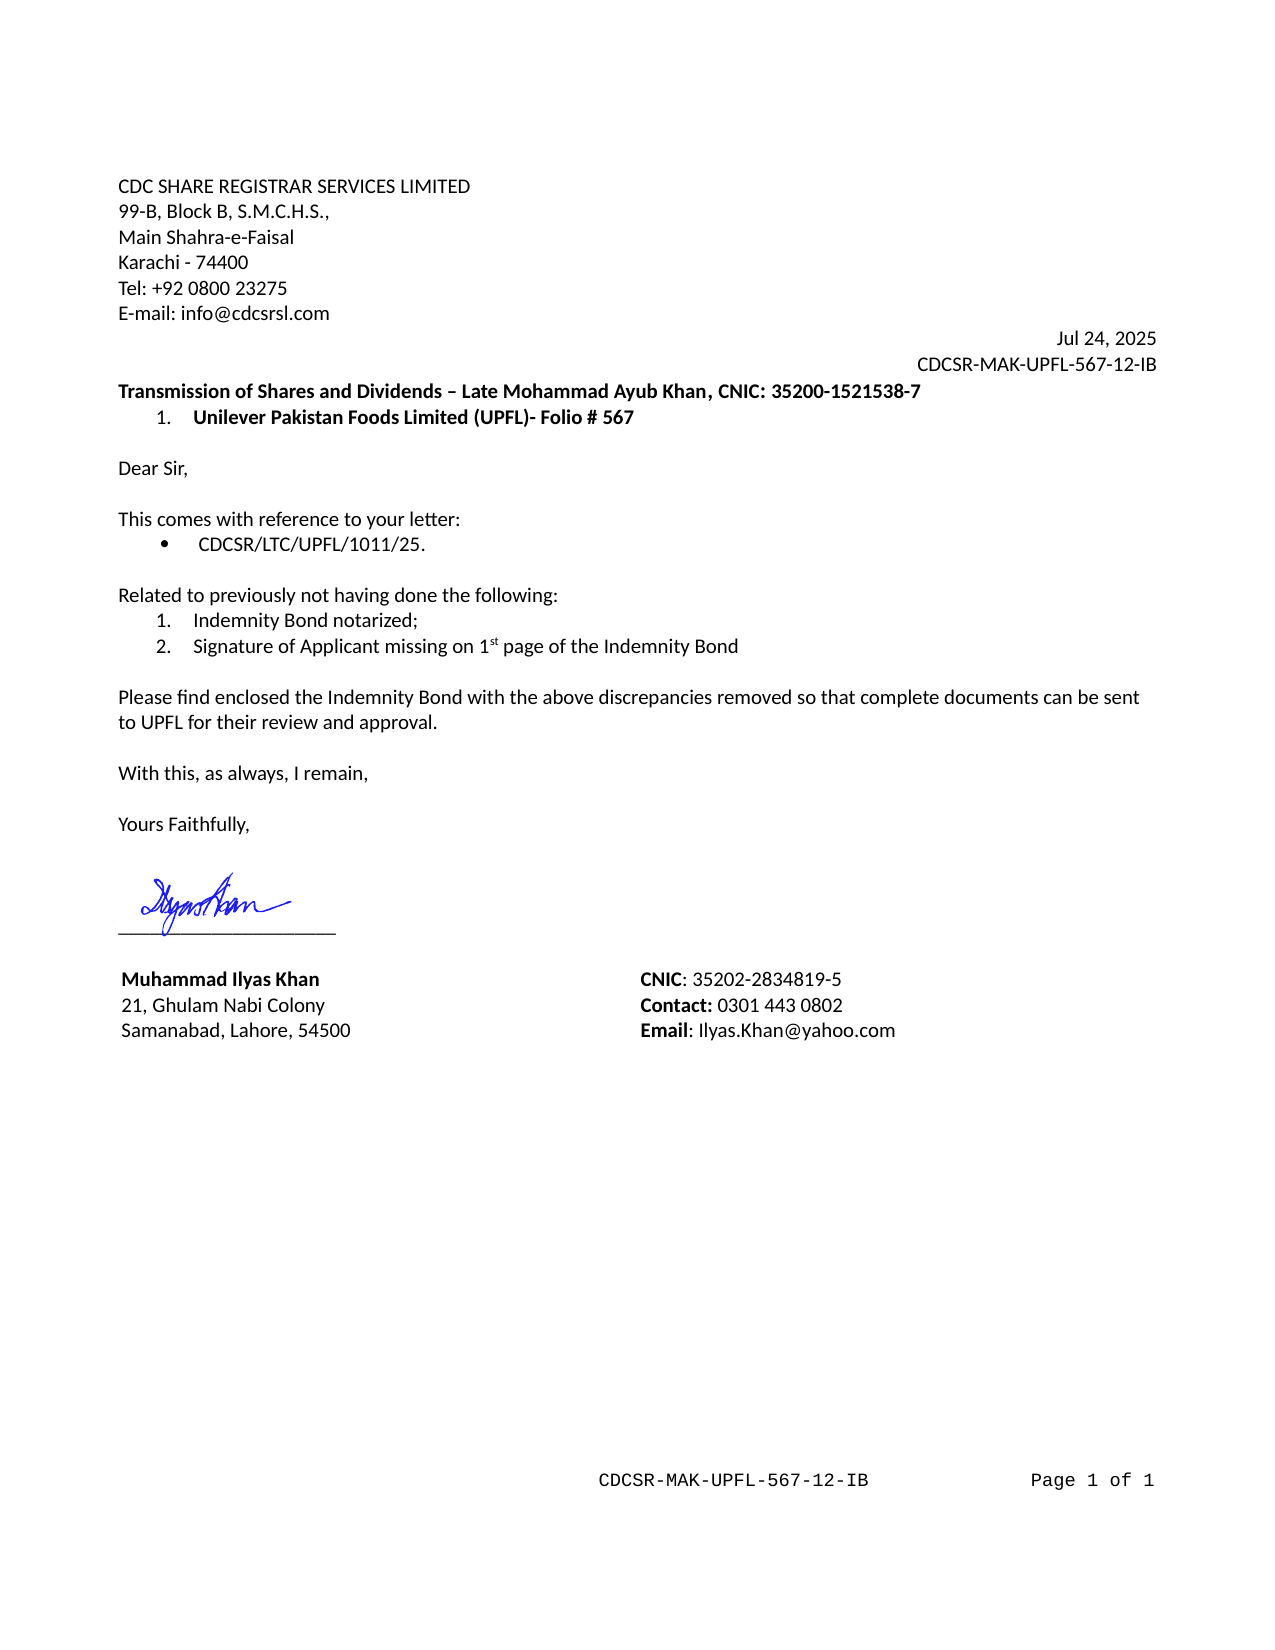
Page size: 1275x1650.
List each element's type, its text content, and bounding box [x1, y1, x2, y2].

table_header CNIC: 35202-2834819-5 Contact: 0301 443 0802 Email: Ilyas.Khan@yahoo.com [638, 938, 1157, 1046]
text With this, as always, I remain, [118, 760, 1157, 786]
list CDCSR/LTC/UPFL/1011/25. [161, 531, 1157, 557]
text 99-B, Block B, S.M.C.H.S., [118, 198, 1157, 224]
text Yours Faithfully, [118, 811, 1157, 836]
table_header Muhammad Ilyas Khan 21, Ghulam Nabi Colony Samanabad, Lahore, 54500 [118, 938, 637, 1046]
text Transmission of Shares and Dividends – Late Mohammad Ayub Khan, CNIC: 35200-1521538-7 [118, 376, 1157, 404]
text Main Shahra-e-Faisal [118, 224, 1157, 249]
list Indemnity Bond notarized; [156, 608, 1157, 633]
list Signature of Applicant missing on 1st page of the Indemnity Bond [156, 633, 1157, 658]
text _____________________ [118, 913, 1157, 938]
text Karachi - 74400 [118, 249, 1157, 275]
text Tel: +92 0800 23275 [118, 275, 1157, 300]
text Related to previously not having done the following: [118, 582, 1157, 608]
text CDCSR-MAK-UPFL-567-12-IB [118, 351, 1157, 376]
text Jul 24, 2025 [118, 326, 1157, 351]
list Unilever Pakistan Foods Limited (UPFL)- Folio # 567 [156, 404, 1157, 430]
text E-mail: info@cdcsrsl.com [118, 300, 1157, 326]
text This comes with reference to your letter: [118, 506, 1157, 531]
text CDC SHARE REGISTRAR SERVICES LIMITED [118, 173, 1157, 198]
text Please find enclosed the Indemnity Bond with the above discrepancies removed so that complete documents can be sent to UPFL for their review and approval. [118, 684, 1157, 735]
text Dear Sir, [118, 455, 1157, 481]
